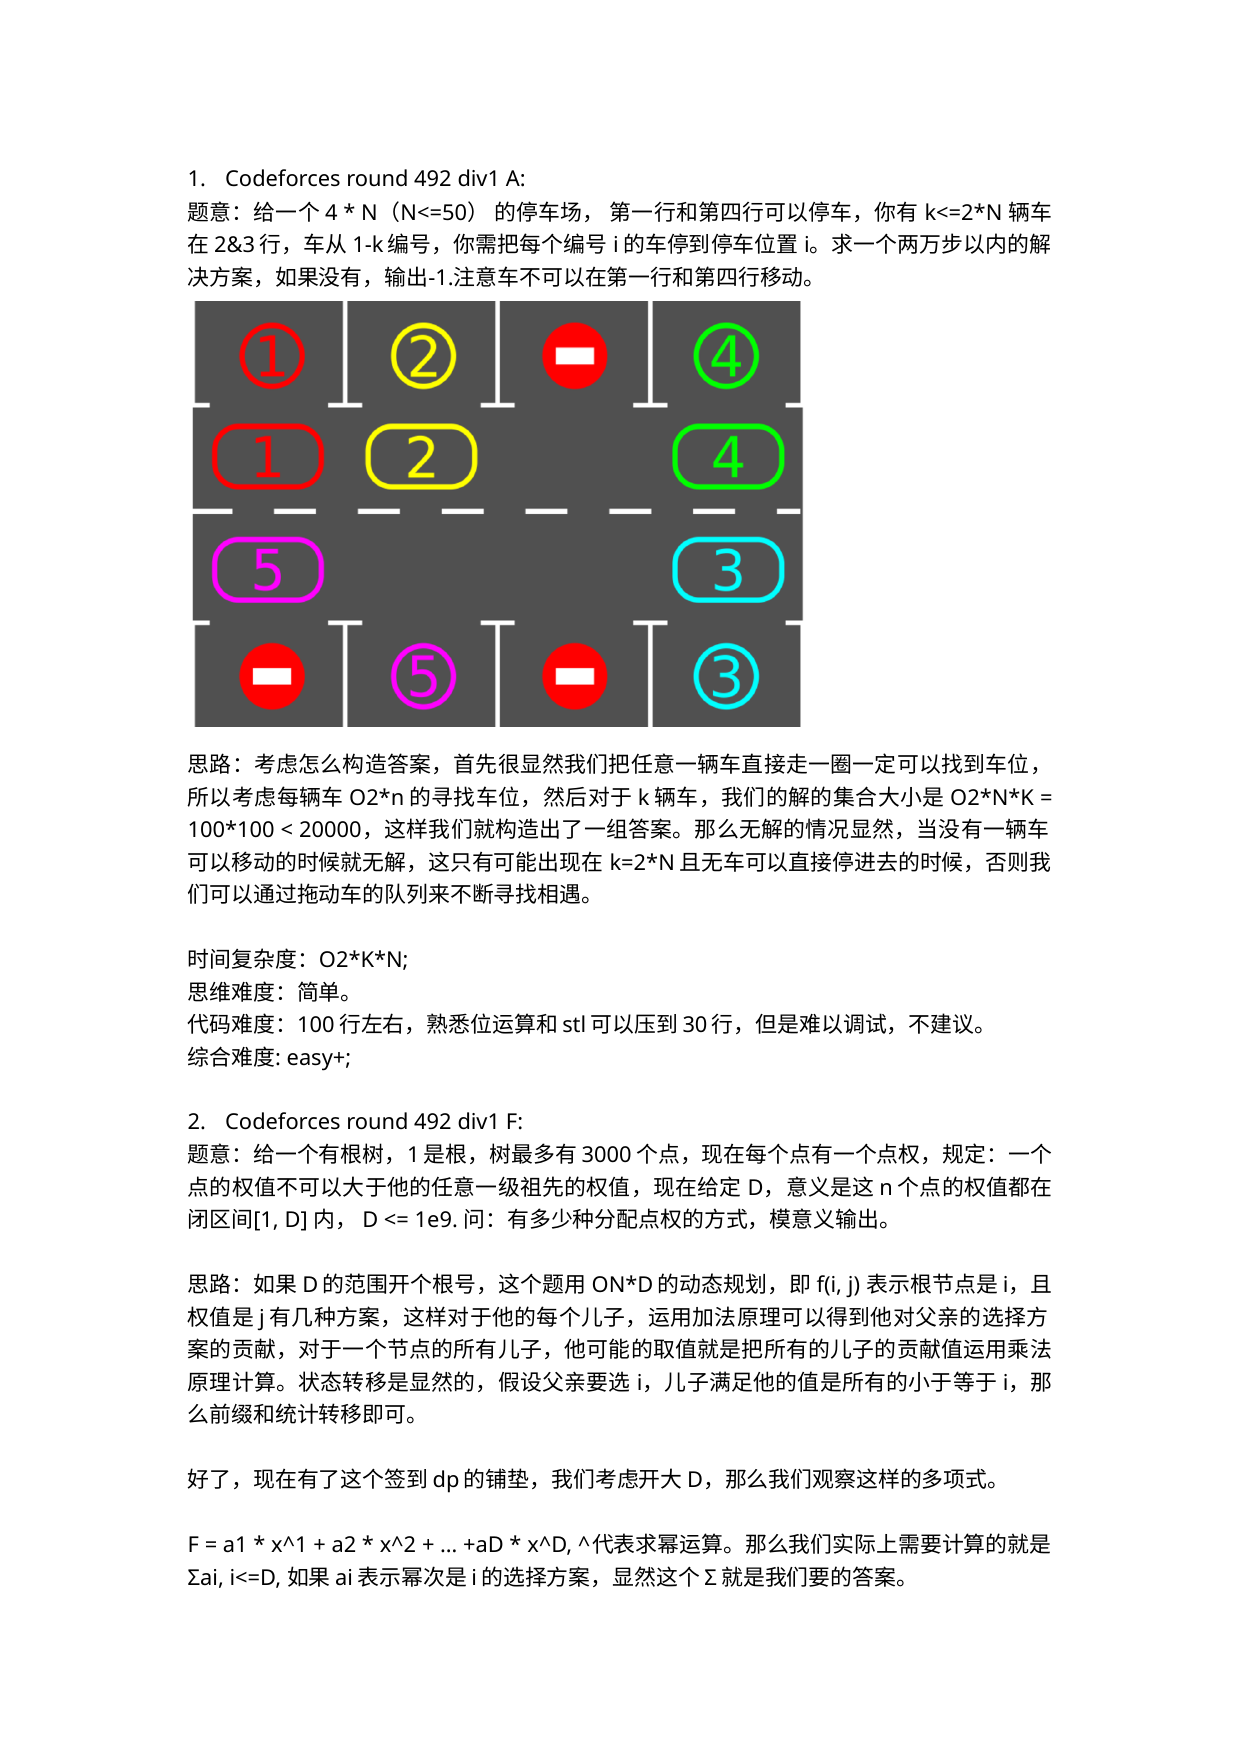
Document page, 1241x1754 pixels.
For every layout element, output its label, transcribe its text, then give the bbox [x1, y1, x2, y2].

text 题意：给一个4 * N（N<=50） 的停车场， 第一行和第四行可以停车，你有k<=2*N 辆车在2&3行，车从1-k编号，你需把每个编号i的车停到停车位置i。求一个两万步以内的解决方案，如果没有，输出-1.注意车不可以在第一行和第四行移动。 [187, 194, 1053, 292]
text 时间复杂度：O2*K*N; [187, 942, 1053, 974]
text F = a1 * x^1 + a2 * x^2 + … +aD * x^D, ^代表求幂运算。那么我们实际上需要计算的就是Σai, i<=D, 如果ai表示幂次是i的选择方案，显然这个Σ就是我们要的答案。 [187, 1527, 1053, 1592]
picture [187, 292, 811, 732]
list Codeforces round 492 div1 F: [187, 1104, 1053, 1137]
text 代码难度：100行左右，熟悉位运算和stl可以压到30行，但是难以调试，不建议。 [187, 1007, 1053, 1039]
text 思路：如果D的范围开个根号，这个题用ON*D的动态规划，即f(i, j) 表示根节点是i，且权值是j有几种方案，这样对于他的每个儿子，运用加法原理可以得到他对父亲的选择方案的贡献，对于一个节点的所有儿子，他可能的取值就是把所有的儿子的贡献值运用乘法原理计算。状态转移是显然的，假设父亲要选i，儿子满足他的值是所有的小于等于i，那么前缀和统计转移即可。 [187, 1267, 1053, 1429]
text 题意：给一个有根树，1是根，树最多有3000个点，现在每个点有一个点权，规定：一个点的权值不可以大于他的任意一级祖先的权值，现在给定D，意义是这n个点的权值都在闭区间[1, D] 内， D <= 1e9. 问：有多少种分配点权的方式，模意义输出。 [187, 1137, 1053, 1234]
text 综合难度: easy+; [187, 1039, 1053, 1072]
text 好了，现在有了这个签到dp的铺垫，我们考虑开大D，那么我们观察这样的多项式。 [187, 1462, 1053, 1494]
text 思维难度：简单。 [187, 974, 1053, 1007]
list Codeforces round 492 div1 A: [187, 162, 1053, 194]
text 思路：考虑怎么构造答案，首先很显然我们把任意一辆车直接走一圈一定可以找到车位，所以考虑每辆车O2*n的寻找车位，然后对于k辆车，我们的解的集合大小是O2*N*K = 100*100 < 20000，这样我们就构造出了一组答案。那么无解的情况显然，当没有一辆车可以移动的时候就无解，这只有可能出现在k=2*N且无车可以直接停进去的时候，否则我们可以通过拖动车的队列来不断寻找相遇。 [187, 747, 1053, 909]
